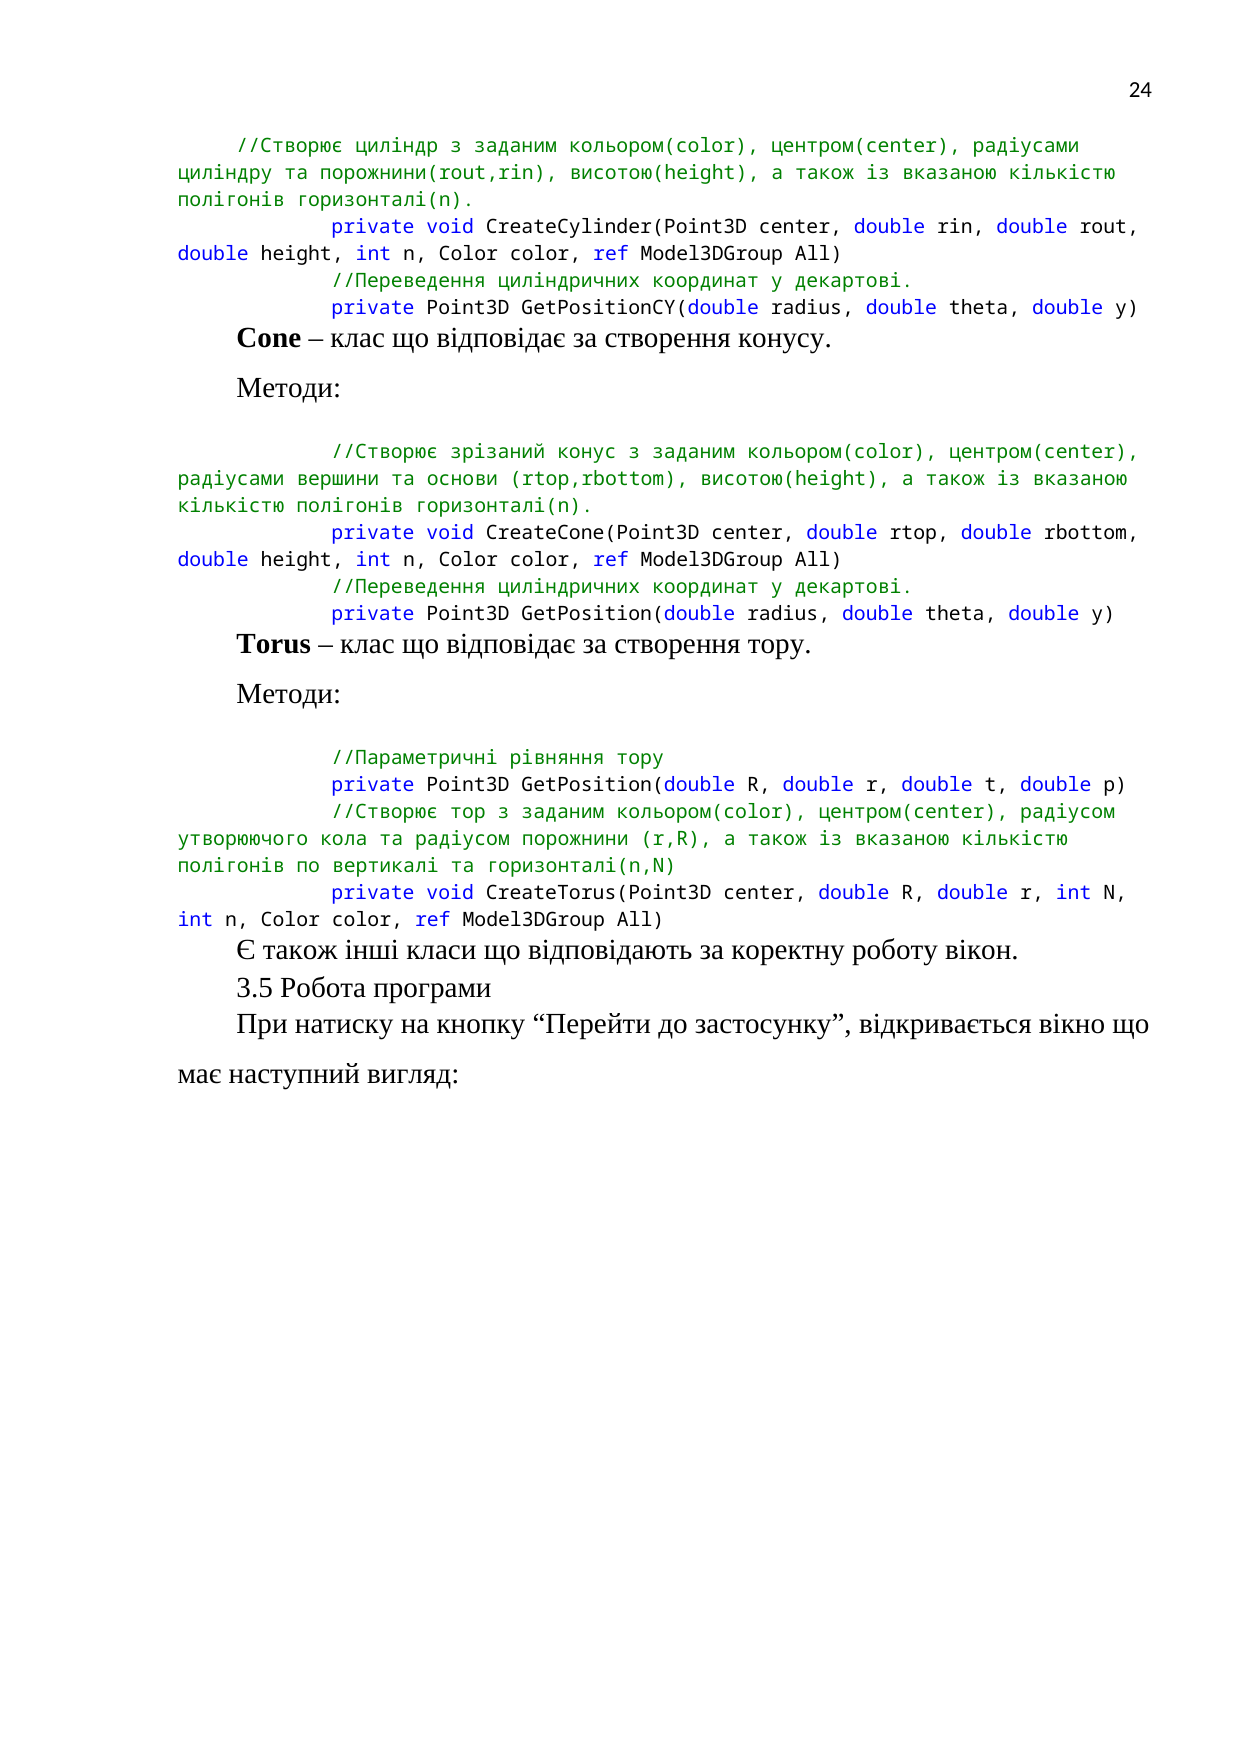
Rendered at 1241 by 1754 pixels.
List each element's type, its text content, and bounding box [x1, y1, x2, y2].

subtitle 3.5 Робота програми [177, 970, 1152, 1003]
list Torus – клас що відповідає за створення тору. [177, 626, 1152, 659]
text //Створює зрізаний конус з заданим кольором(color), центром(center), радіусами вершини та основи (rtop,rbottom), висотою(height), а також із вказаною кількістю полігонів горизонталі(n). [177, 437, 1152, 518]
text private void CreateCylinder(Point3D center, double rin, double rout, double height, int n, Color color, ref Model3DGroup All) [177, 212, 1152, 266]
text private Point3D GetPosition(double R, double r, double t, double p) [177, 770, 1152, 797]
text private void CreateTorus(Point3D center, double R, double r, int N, int n, Color color, ref Model3DGroup All) [177, 878, 1152, 932]
text //Параметричні рівняння тору [177, 743, 1152, 770]
text //Переведення циліндричних координат у декартові. [177, 572, 1152, 599]
list Методи: [177, 370, 1152, 404]
text private Point3D GetPositionCY(double radius, double theta, double y) [177, 293, 1152, 320]
text //Переведення циліндричних координат у декартові. [177, 266, 1152, 293]
list Методи: [177, 676, 1152, 710]
list При натиску на кнопку “Перейти до застосунку”, відкривається вікно що має наступний вигляд: [177, 1006, 1152, 1090]
text private Point3D GetPosition(double radius, double theta, double y) [177, 599, 1152, 626]
text //Створює циліндр з заданим кольором(color), центром(center), радіусами циліндру та порожнини(rout,rin), висотою(height), а також із вказаною кількістю полігонів горизонталі(n). [177, 131, 1152, 212]
text //Створює тор з заданим кольором(color), центром(center), радіусом утворюючого кола та радіусом порожнини (r,R), а також із вказаною кількістю полігонів по вертикалі та горизонталі(n,N) [177, 797, 1152, 878]
text private void CreateCone(Point3D center, double rtop, double rbottom, double height, int n, Color color, ref Model3DGroup All) [177, 518, 1152, 572]
text Є також інші класи що відповідають за коректну роботу вікон. [177, 932, 1152, 966]
list Cone – клас що відповідає за створення конусу. [177, 320, 1152, 353]
